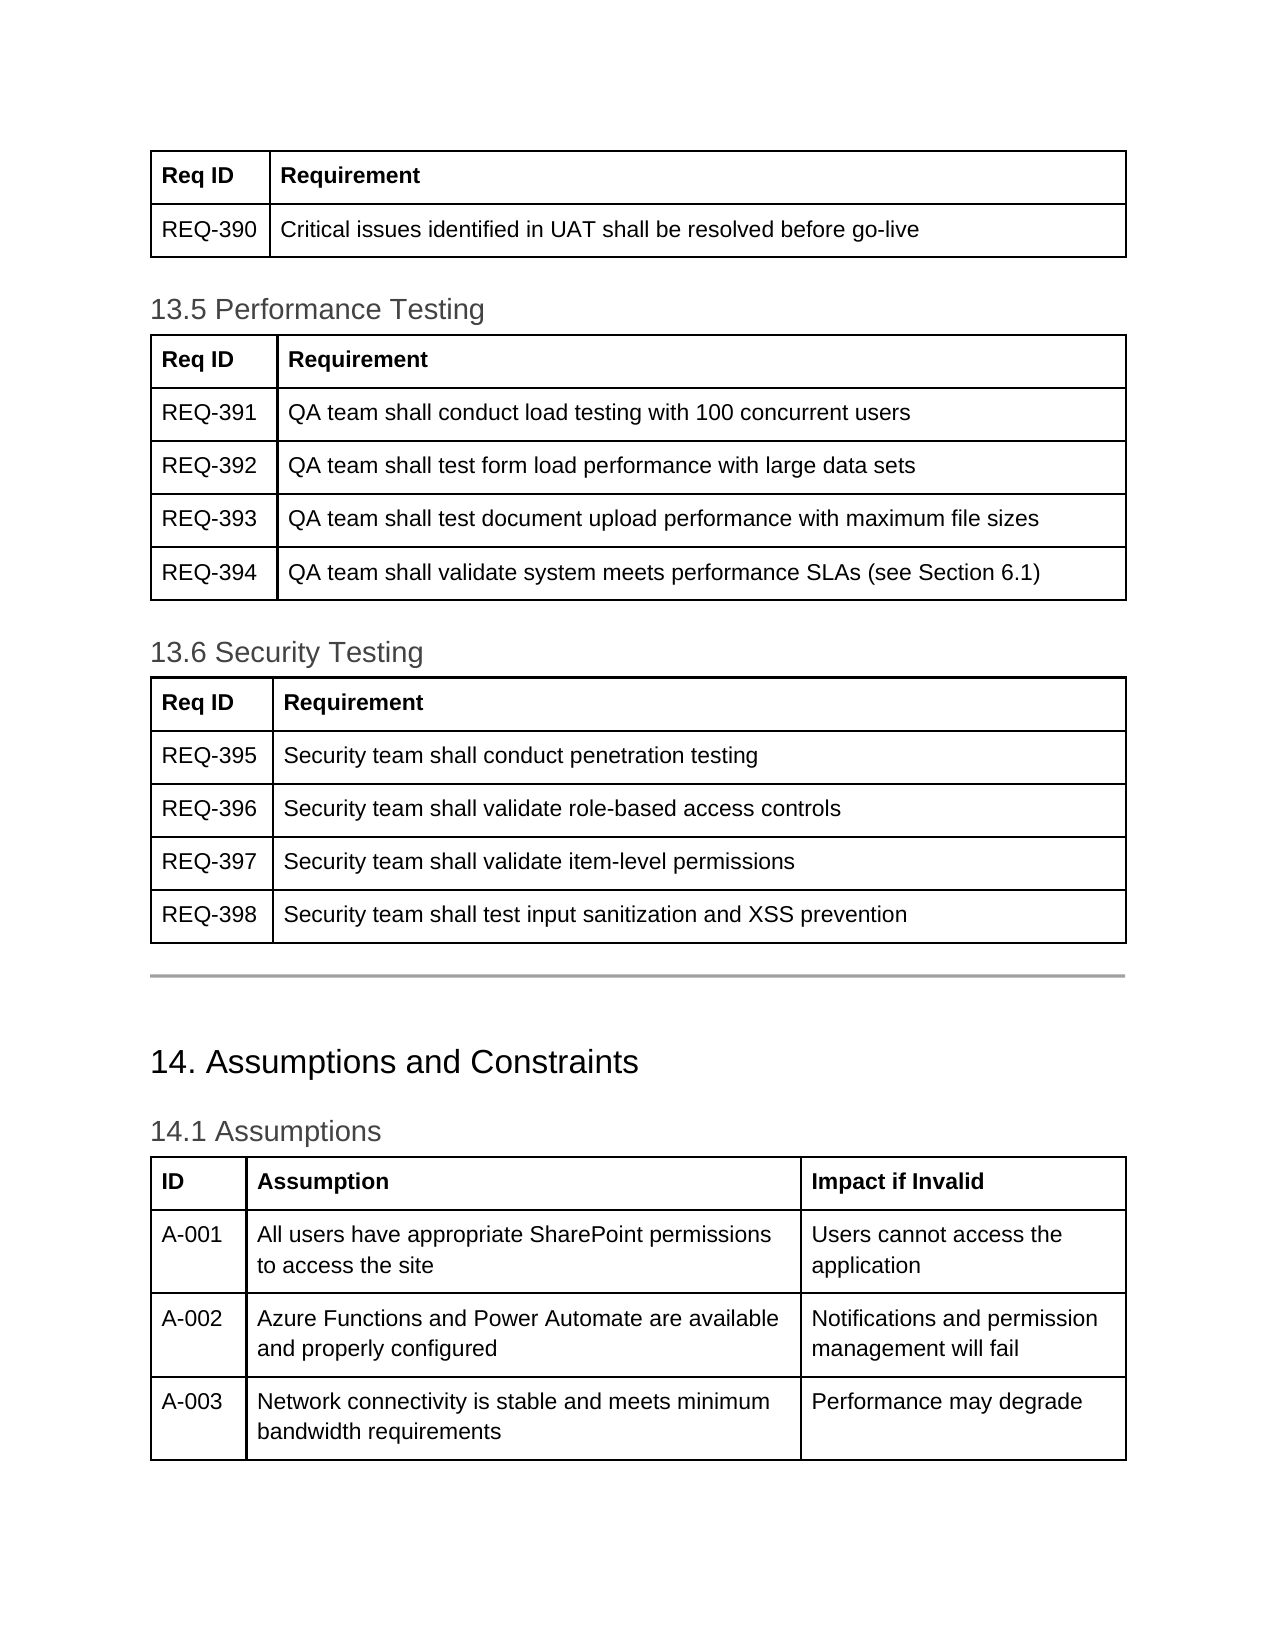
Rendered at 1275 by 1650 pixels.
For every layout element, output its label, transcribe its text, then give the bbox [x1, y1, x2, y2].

subtitle 14. Assumptions and Constraints [150, 1042, 1125, 1081]
table_cell Security team shall test input sanitization and XSS prevention [274, 891, 1125, 942]
table_cell QA team shall conduct load testing with 100 concurrent users [279, 389, 1125, 440]
table_cell A-002 [152, 1294, 245, 1376]
table_cell REQ-393 [152, 495, 276, 546]
table_header Requirement [274, 679, 1125, 729]
table_header Requirement [271, 152, 1125, 203]
table_cell Network connectivity is stable and meets minimum bandwidth requirements [248, 1378, 800, 1459]
table_cell REQ-394 [152, 548, 276, 599]
table_cell Performance may degrade [802, 1378, 1125, 1459]
table_header Impact if Invalid [802, 1158, 1125, 1209]
table_cell Security team shall conduct penetration testing [274, 732, 1125, 783]
subtitle 13.5 Performance Testing [150, 292, 1125, 325]
table_cell A-001 [152, 1211, 245, 1292]
table_cell QA team shall test document upload performance with maximum file sizes [279, 495, 1125, 546]
table_cell QA team shall test form load performance with large data sets [279, 442, 1125, 493]
table_cell Azure Functions and Power Automate are available and properly configured [248, 1294, 800, 1376]
table_cell REQ-391 [152, 389, 276, 440]
subtitle 14.1 Assumptions [150, 1114, 1125, 1147]
table_cell REQ-392 [152, 442, 276, 493]
table_cell REQ-390 [152, 205, 269, 256]
table_cell All users have appropriate SharePoint permissions to access the site [248, 1211, 800, 1292]
table_header ID [152, 1158, 245, 1209]
table_cell REQ-395 [152, 732, 272, 783]
table_cell REQ-397 [152, 838, 272, 889]
table_cell REQ-398 [152, 891, 272, 942]
table_header Assumption [248, 1158, 800, 1209]
table_header Requirement [279, 336, 1125, 387]
table_header Req ID [152, 336, 276, 387]
table_header Req ID [152, 152, 269, 203]
table_cell Users cannot access the application [802, 1211, 1125, 1292]
table_cell Critical issues identified in UAT shall be resolved before go-live [271, 205, 1125, 256]
table_cell A-003 [152, 1378, 245, 1459]
table_cell Notifications and permission management will fail [802, 1294, 1125, 1376]
table_cell Security team shall validate item-level permissions [274, 838, 1125, 889]
subtitle 13.6 Security Testing [150, 634, 1125, 668]
table_cell Security team shall validate role-based access controls [274, 785, 1125, 836]
table_header Req ID [152, 679, 272, 729]
table_cell REQ-396 [152, 785, 272, 836]
table_cell QA team shall validate system meets performance SLAs (see Section 6.1) [279, 548, 1125, 599]
